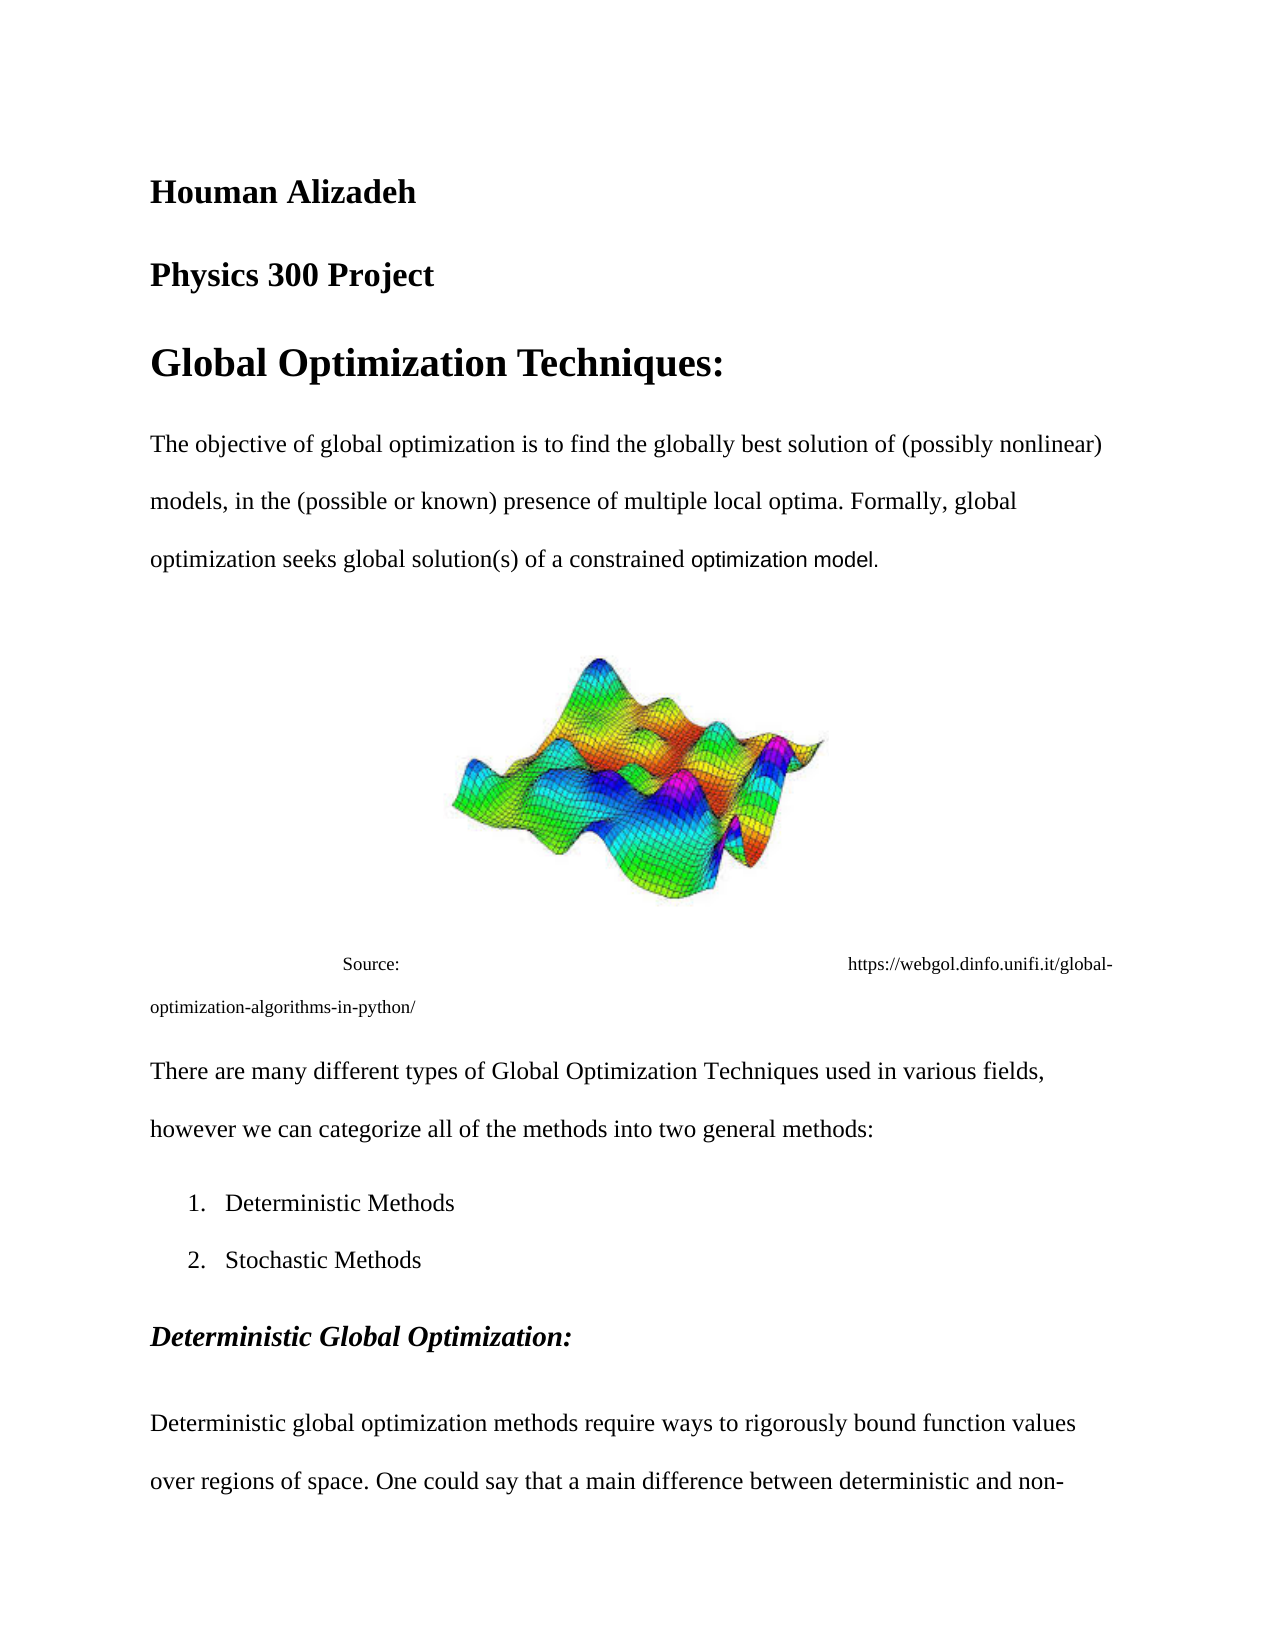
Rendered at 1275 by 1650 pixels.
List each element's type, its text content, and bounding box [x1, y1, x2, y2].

text The objective of global optimization is to find the globally best solution of (possibly nonlinear) models, in the (possible or known) presence of multiple local optima. Formally, global optimization seeks global solution(s) of a constrained optimization model. [150, 429, 1125, 572]
text Physics 300 Project [150, 255, 1125, 294]
text There are many different types of Global Optimization Techniques used in various fields, however we can categorize all of the methods into two general methods: [150, 1056, 1125, 1142]
list Deterministic Methods [187, 1188, 1125, 1217]
text Deterministic Global Optimization: [150, 1319, 1125, 1353]
text Houman Alizadeh [150, 172, 1125, 211]
text Global Optimization Techniques: [150, 338, 1125, 385]
text Source: https://webgol.dinfo.unifi.it/global-optimization-algorithms-in-python/ [150, 953, 1125, 1018]
list Stochastic Methods [187, 1245, 1125, 1274]
picture [443, 618, 829, 930]
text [150, 1408, 1125, 1495]
